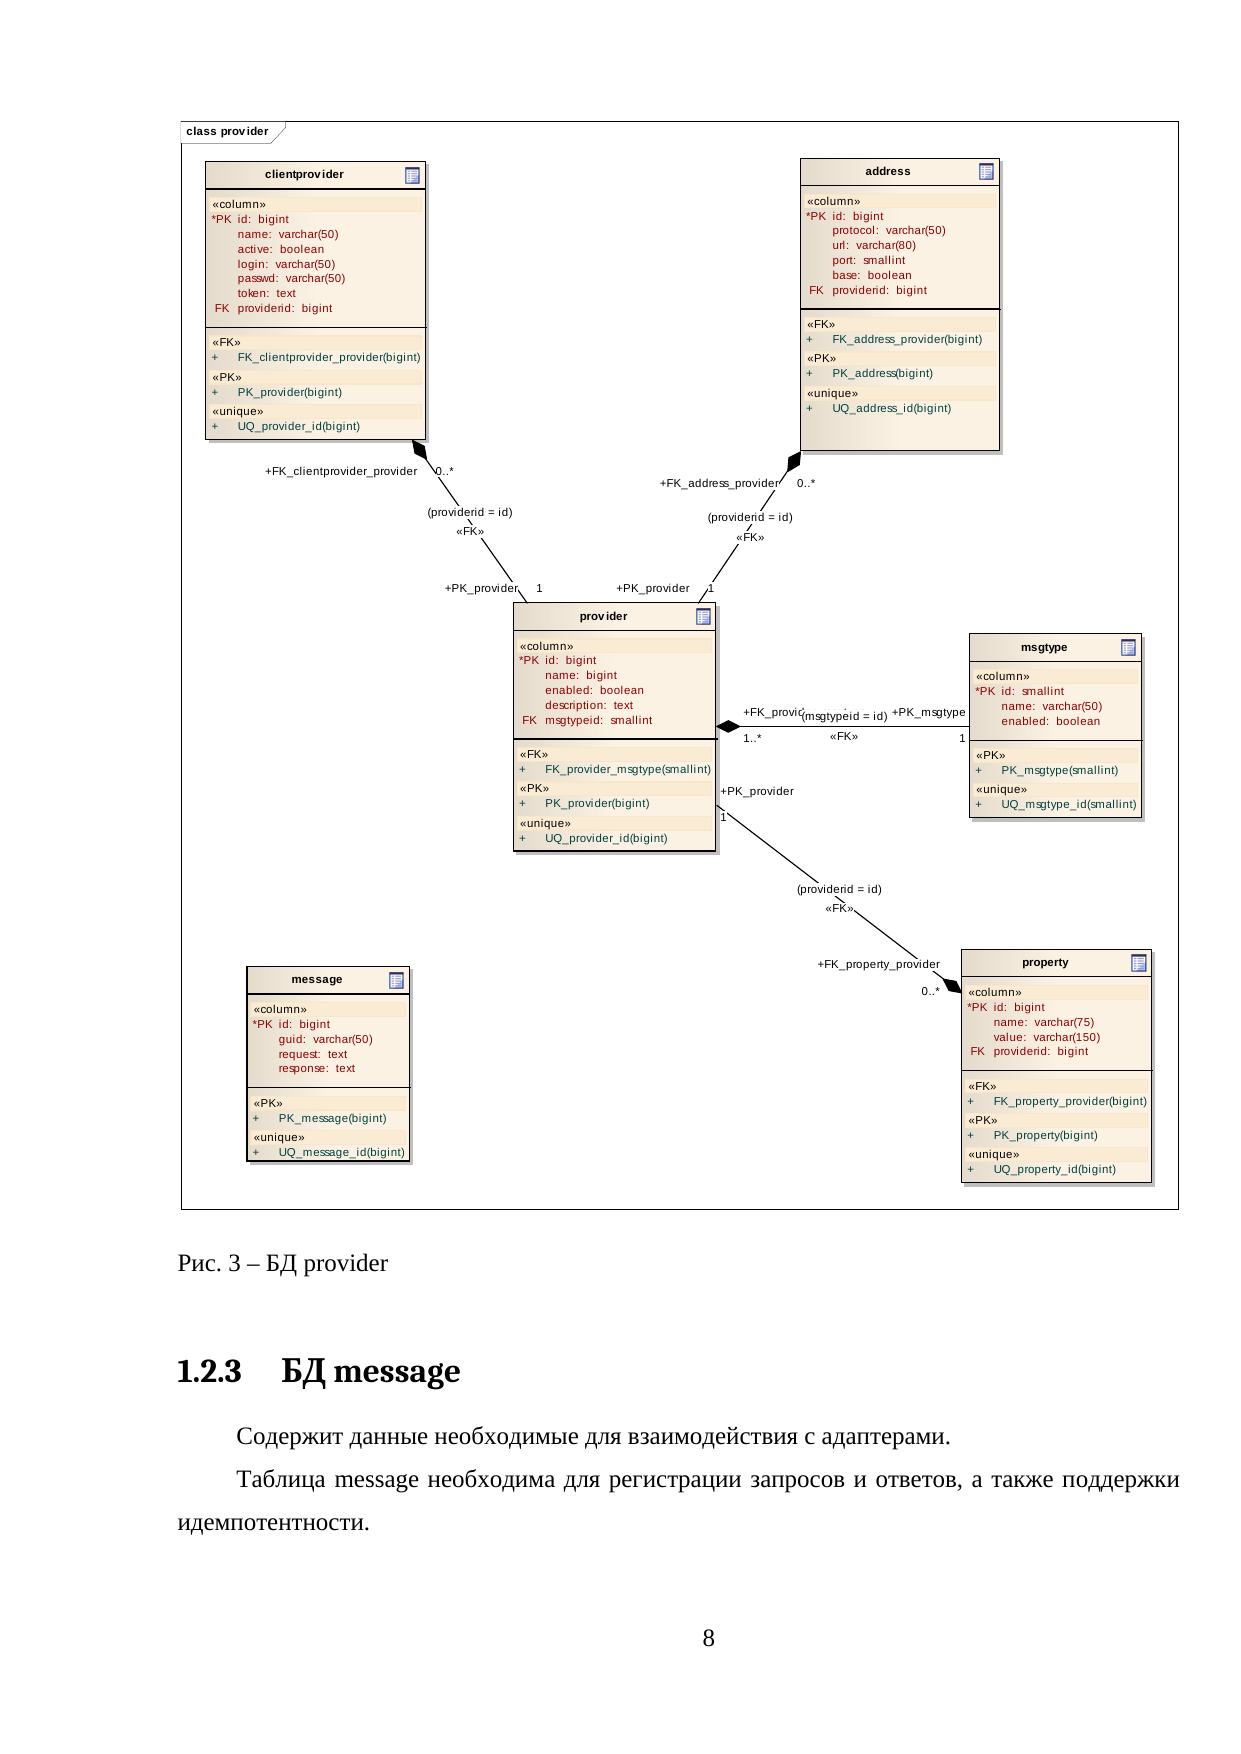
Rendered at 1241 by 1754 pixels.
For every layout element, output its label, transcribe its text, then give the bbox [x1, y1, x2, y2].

text Содержит данные необходимые для взаимодействия с адаптерами. [177, 1421, 1181, 1450]
subtitle БД message [177, 1352, 1181, 1391]
text Таблица message необходима для регистрации запросов и ответов, а также поддержки идемпотентности. [177, 1464, 1181, 1536]
text Рис. 3 – БД provider [177, 1248, 1181, 1276]
